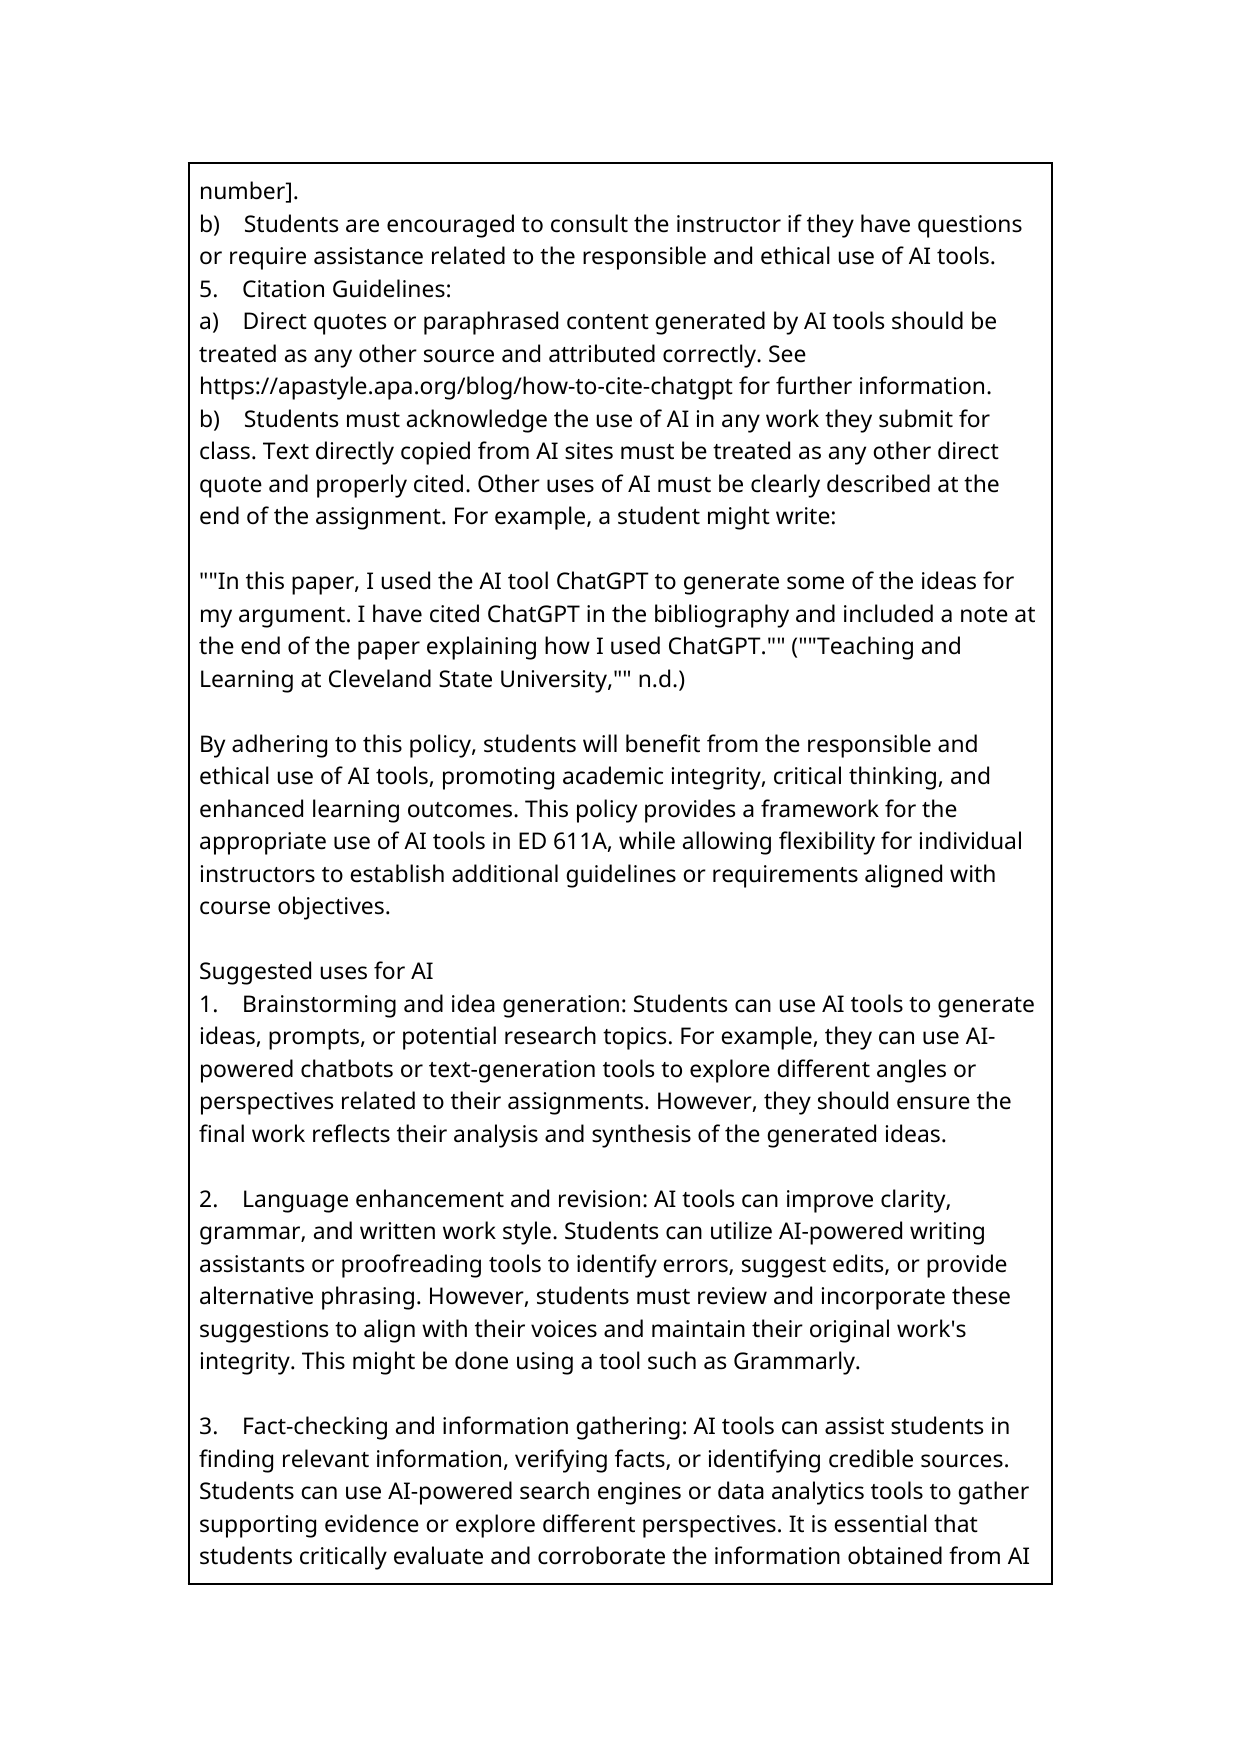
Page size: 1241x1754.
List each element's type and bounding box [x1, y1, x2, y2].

table_cell [190, 164, 1051, 1582]
